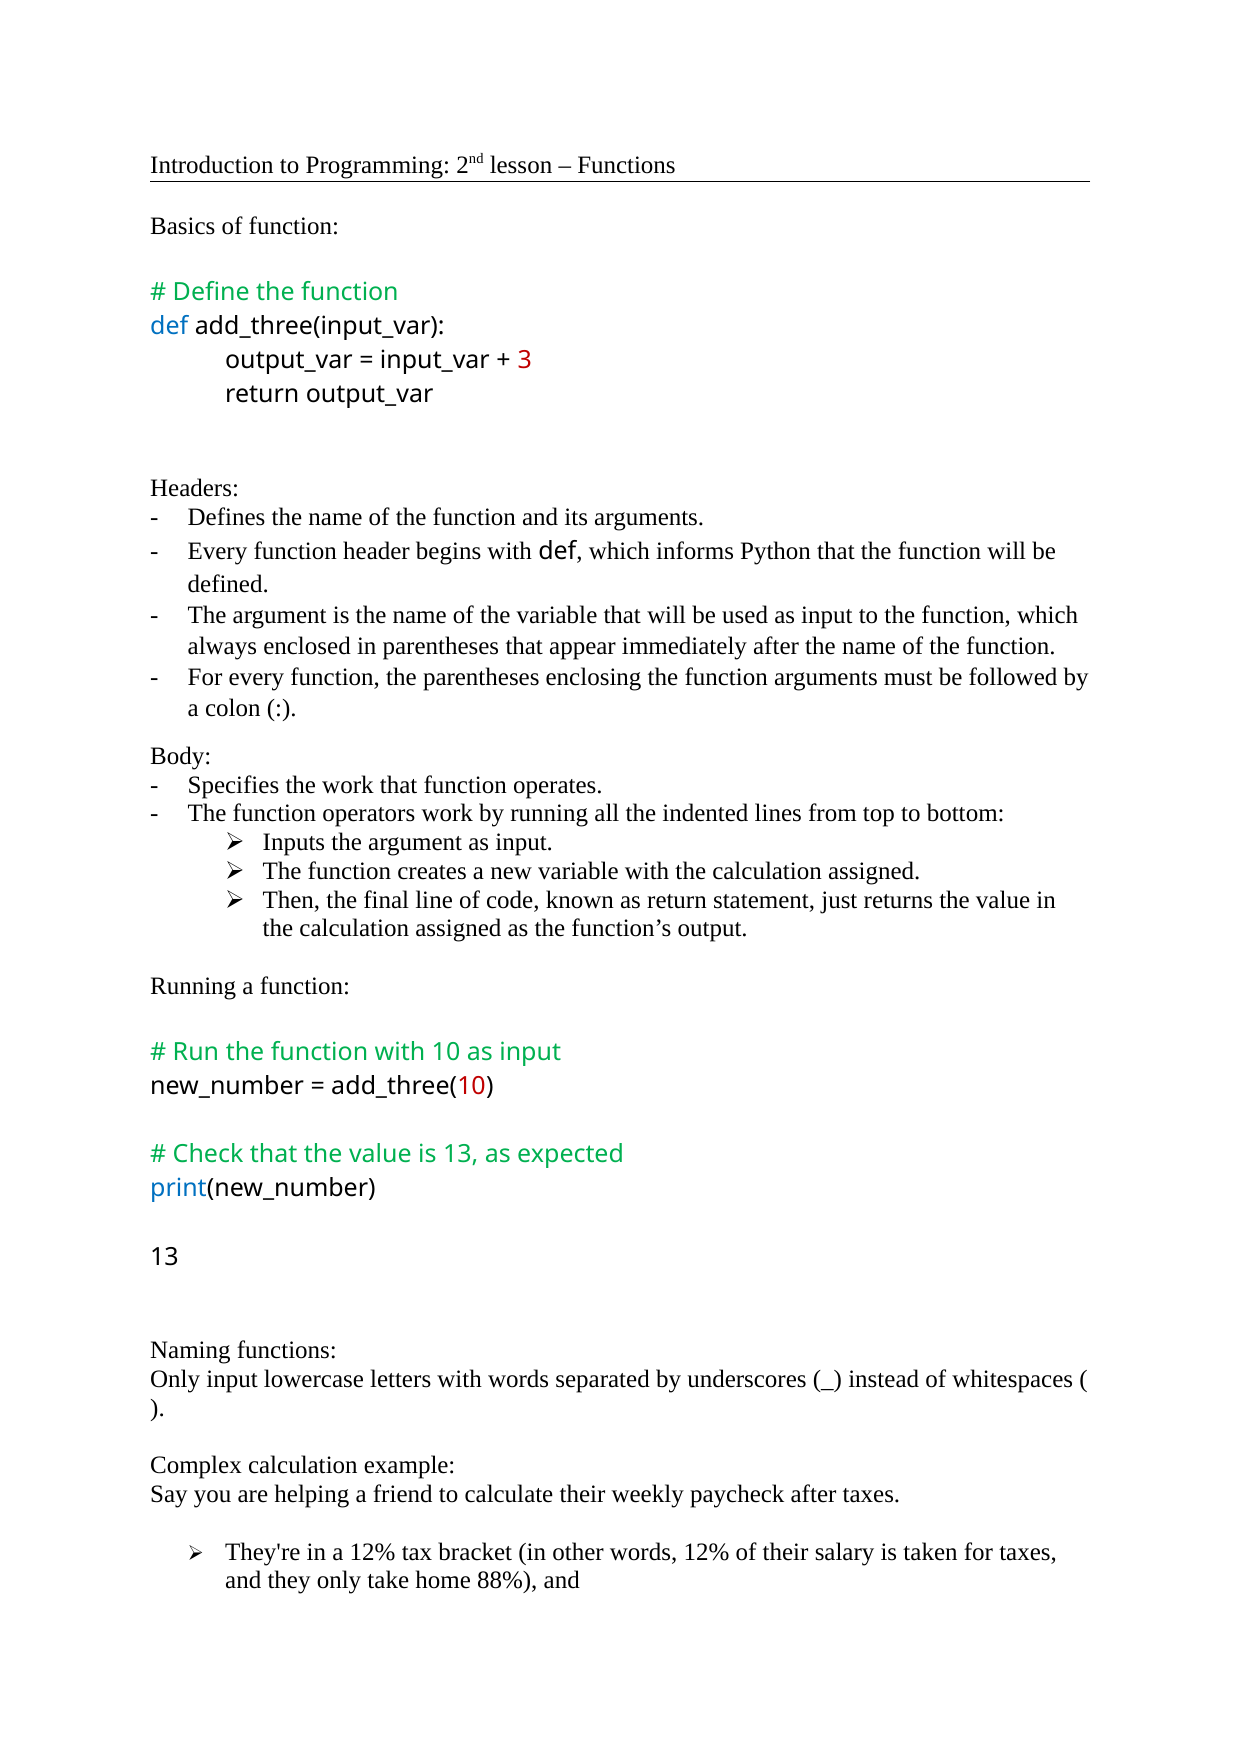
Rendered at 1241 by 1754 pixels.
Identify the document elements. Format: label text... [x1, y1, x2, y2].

text Complex calculation example: [150, 1450, 1090, 1479]
text # Check that the value is 13, as expected [150, 1136, 1090, 1170]
list Then, the final line of code, known as return statement, just returns the value in the calculation assigned as the function’s output. [225, 885, 1090, 942]
list For every function, the parentheses enclosing the function arguments must be followed by a colon (:). [150, 662, 1090, 722]
text 13 [150, 1238, 1090, 1272]
list The function creates a new variable with the calculation assigned. [225, 856, 1090, 885]
text Headers: [150, 473, 1090, 502]
text print(new_number) [150, 1170, 1090, 1204]
text # Run the function with 10 as input [150, 1034, 1090, 1068]
list The function operators work by running all the indented lines from top to bottom: [150, 798, 1090, 827]
text Say you are helping a friend to calculate their weekly paycheck after taxes. [150, 1479, 1090, 1508]
list Every function header begins with def, which informs Python that the function will be defined. [150, 533, 1090, 598]
list The argument is the name of the variable that will be used as input to the function, which always enclosed in parentheses that appear immediately after the name of the function. [150, 600, 1090, 660]
text Basics of function: [150, 211, 1090, 240]
list Inputs the argument as input. [225, 827, 1090, 856]
list They're in a 12% tax bracket (in other words, 12% of their salary is taken for taxes, and they only take home 88%), and [187, 1537, 1090, 1594]
text return output_var [225, 376, 1090, 410]
list Specifies the work that function operates. [150, 770, 1090, 798]
text Running a function: [150, 971, 1090, 1000]
text Introduction to Programming: 2nd lesson – Functions [150, 150, 1090, 181]
text Only input lowercase letters with words separated by underscores (_) instead of whitespaces ( ). [150, 1364, 1090, 1421]
text Naming functions: [150, 1335, 1090, 1364]
text def add_three(input_var): [150, 308, 1090, 342]
text output_var = input_var + 3 [225, 342, 1090, 376]
text # Define the function [150, 274, 1090, 308]
text Body: [150, 741, 1090, 770]
list Defines the name of the function and its arguments. [150, 502, 1090, 531]
text new_number = add_three(10) [150, 1068, 1090, 1102]
